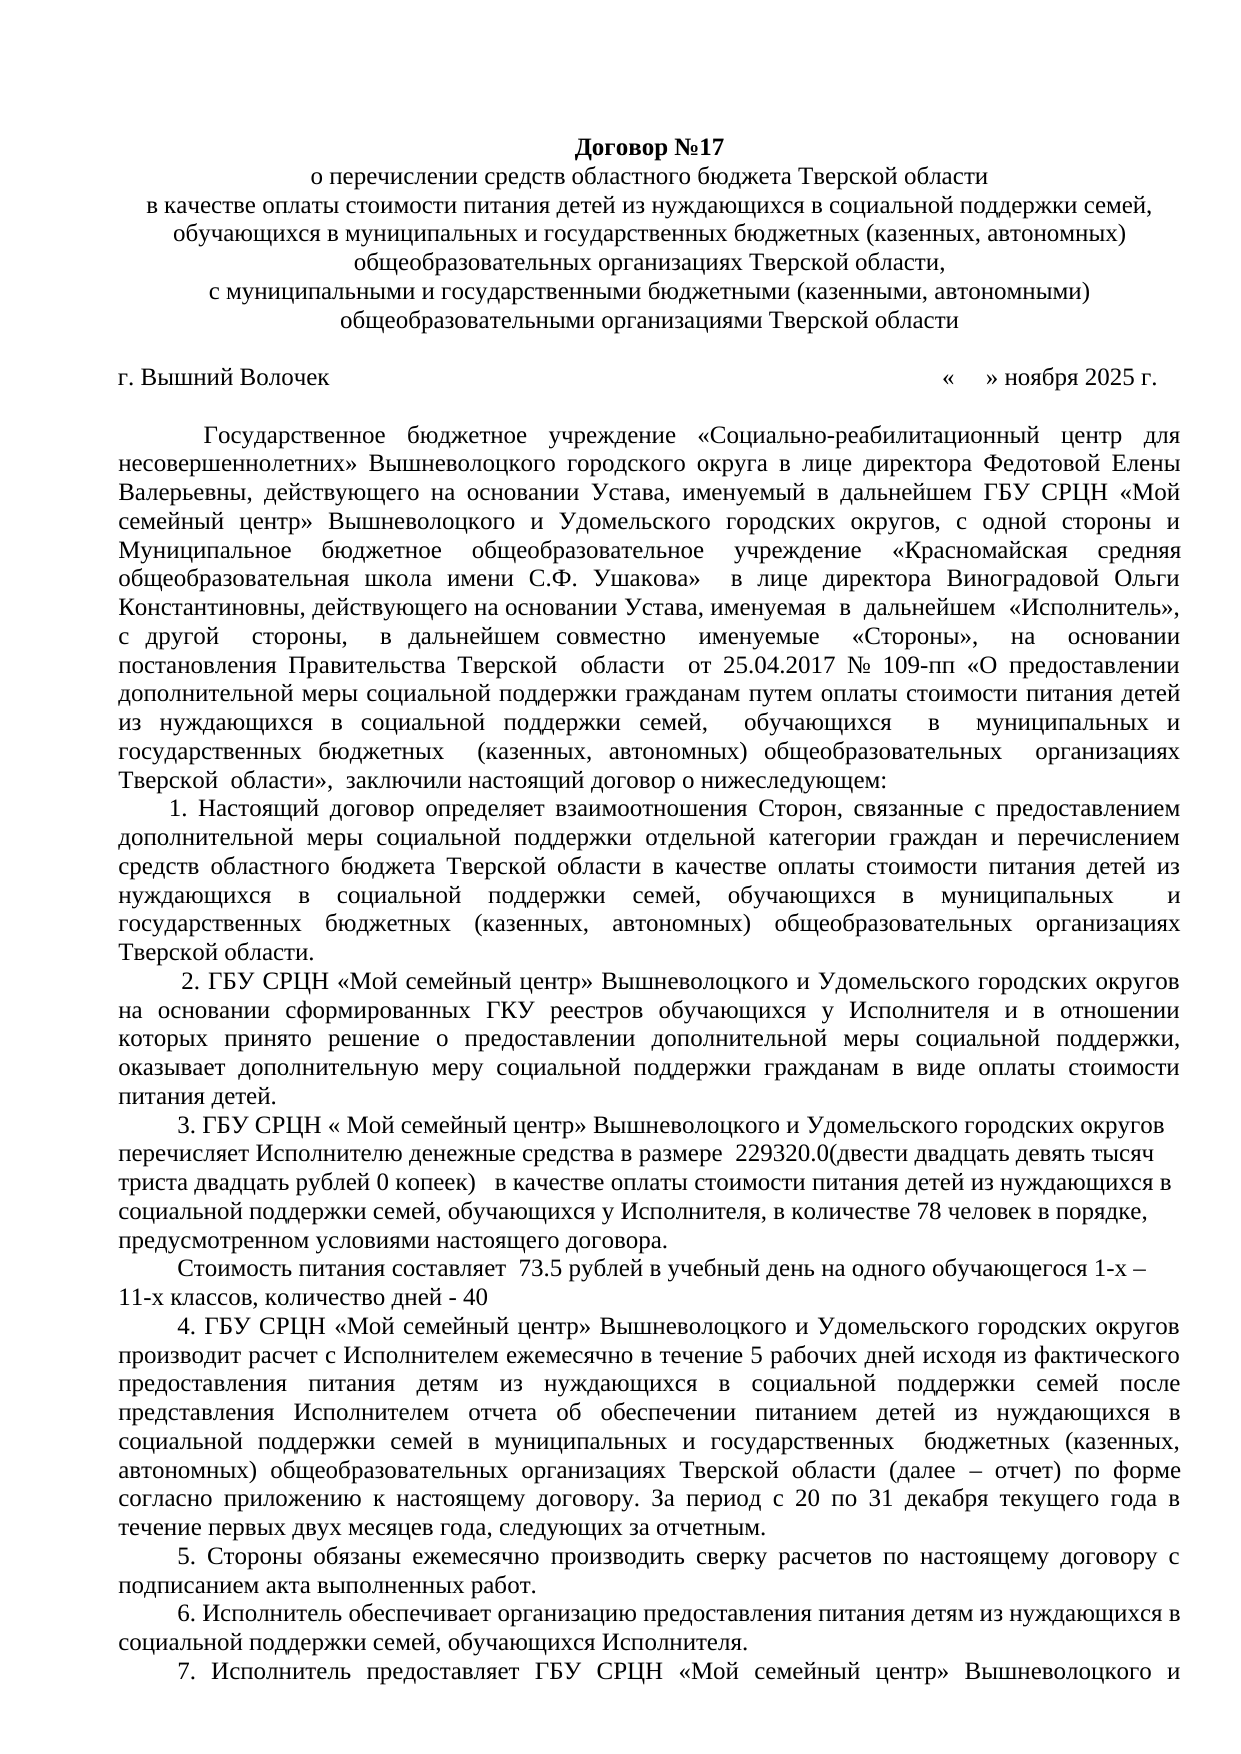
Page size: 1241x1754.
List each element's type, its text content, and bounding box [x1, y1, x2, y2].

text о перечислении средств областного бюджета Тверской области [118, 161, 1181, 190]
text 4. ГБУ СРЦН «Мой семейный центр» Вышневолоцкого и Удомельского городских округов производит расчет с Исполнителем ежемесячно в течение 5 рабочих дней исходя из фактического предоставления питания детям из нуждающихся в социальной поддержки семей после представления Исполнителем отчета об обеспечении питанием детей из нуждающихся в социальной поддержки семей в муниципальных и государственных бюджетных (казенных, автономных) общеобразовательных организациях Тверской области (далее – отчет) по форме согласно приложению к настоящему договору. За период с 20 по 31 декабря текущего года в течение первых двух месяцев года, следующих за отчетным. [118, 1311, 1181, 1541]
text 3. ГБУ СРЦН « Мой семейный центр» Вышневолоцкого и Удомельского городских округов перечисляет Исполнителю денежные средства в размере 229320.0(двести двадцать девять тысяч триста двадцать рублей 0 копеек) в качестве оплаты стоимости питания детей из нуждающихся в социальной поддержки семей, обучающихся у Исполнителя, в количестве 78 человек в порядке, предусмотренном условиями настоящего договора. [118, 1110, 1181, 1253]
text 6. Исполнитель обеспечивает организацию предоставления питания детям из нуждающихся в социальной поддержки семей, обучающихся Исполнителя. [118, 1598, 1181, 1656]
text Договор №17 [118, 132, 1181, 161]
text с муниципальными и государственными бюджетными (казенными, автономными) [118, 276, 1181, 305]
text Государственное бюджетное учреждение «Социально-реабилитационный центр для несовершеннолетних» Вышневолоцкого городского округа в лице директора Федотовой Елены Валерьевны, действующего на основании Устава, именуемый в дальнейшем ГБУ СРЦН «Мой семейный центр» Вышневолоцкого и Удомельского городских округов, с одной стороны и Муниципальное бюджетное общеобразовательное учреждение «Красномайская средняя общеобразовательная школа имени С.Ф. Ушакова» в лице директора Виноградовой Ольги Константиновны, действующего на основании Устава, именуемая в дальнейшем «Исполнитель», с другой стороны, в дальнейшем совместно именуемые «Стороны», на основании постановления Правительства Тверской области от 25.04.2017 № 109-пп «О предоставлении дополнительной меры социальной поддержки гражданам путем оплаты стоимости питания детей из нуждающихся в социальной поддержки семей, обучающихся в муниципальных и государственных бюджетных (казенных, автономных) общеобразовательных организациях Тверской области», заключили настоящий договор о нижеследующем: [118, 420, 1181, 793]
text г. Вышний Волочек « » ноября 2025 г. [118, 362, 1181, 391]
text 5. Стороны обязаны ежемесячно производить сверку расчетов по настоящему договору с подписанием акта выполненных работ. [118, 1541, 1181, 1598]
text 1. Настоящий договор определяет взаимоотношения Сторон, связанные с предоставлением дополнительной меры социальной поддержки отдельной категории граждан и перечислением средств областного бюджета Тверской области в качестве оплаты стоимости питания детей из нуждающихся в социальной поддержки семей, обучающихся в муниципальных и государственных бюджетных (казенных, автономных) общеобразовательных организациях Тверской области. [118, 793, 1181, 966]
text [118, 1656, 1181, 1685]
text 2. ГБУ СРЦН «Мой семейный центр» Вышневолоцкого и Удомельского городских округов на основании сформированных ГКУ реестров обучающихся у Исполнителя и в отношении которых принято решение о предоставлении дополнительной меры социальной поддержки, оказывает дополнительную меру социальной поддержки гражданам в виде оплаты стоимости питания детей. [118, 966, 1181, 1110]
text в качестве оплаты стоимости питания детей из нуждающихся в социальной поддержки семей, обучающихся в муниципальных и государственных бюджетных (казенных, автономных) [118, 190, 1181, 247]
text общеобразовательных организациях Тверской области, [118, 247, 1181, 276]
text общеобразовательными организациями Тверской области [118, 305, 1181, 333]
text Стоимость питания составляет 73.5 рублей в учебный день на одного обучающегося 1-х – 11-х классов, количество дней - 40 [118, 1253, 1181, 1311]
